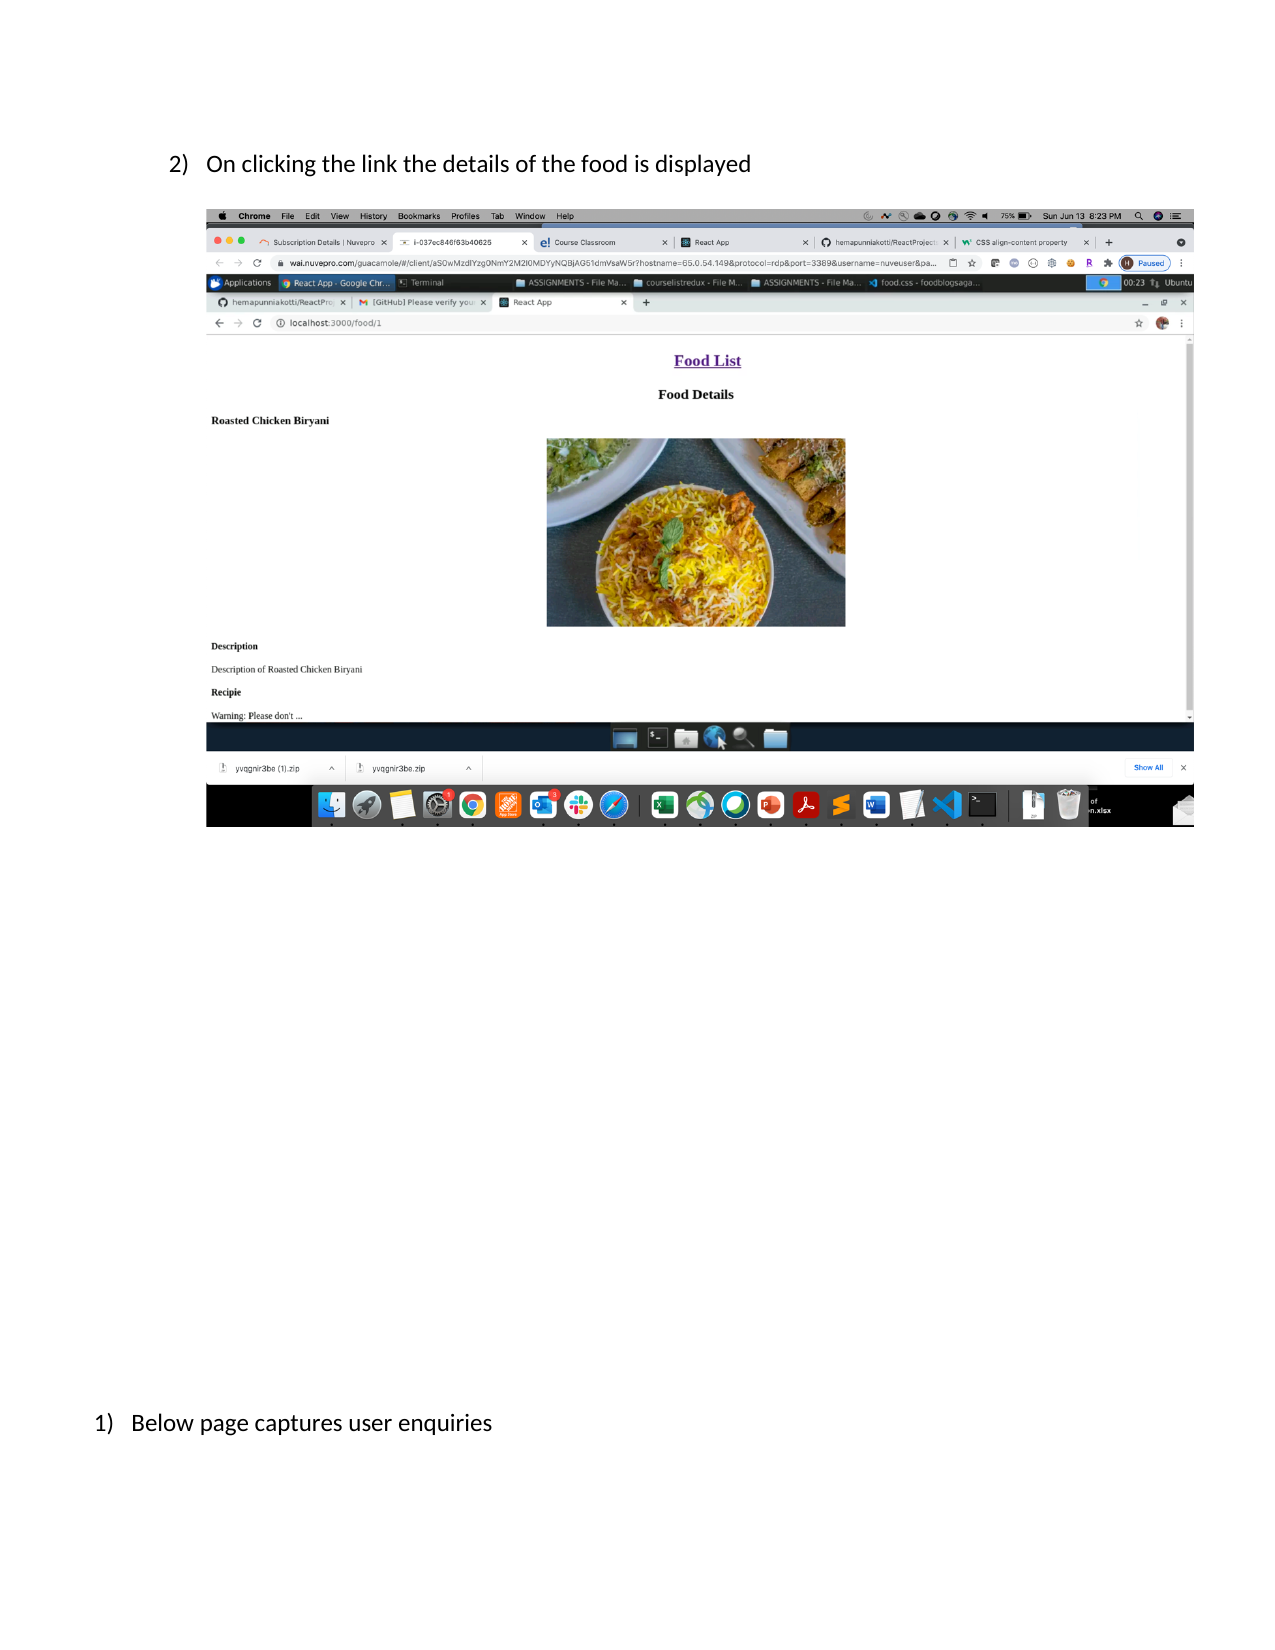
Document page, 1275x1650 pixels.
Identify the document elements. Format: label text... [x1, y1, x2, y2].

list Below page captures user enquiries [94, 1407, 1191, 1437]
list On clicking the link the details of the food is displayed [169, 149, 1191, 179]
picture [206, 209, 1194, 827]
